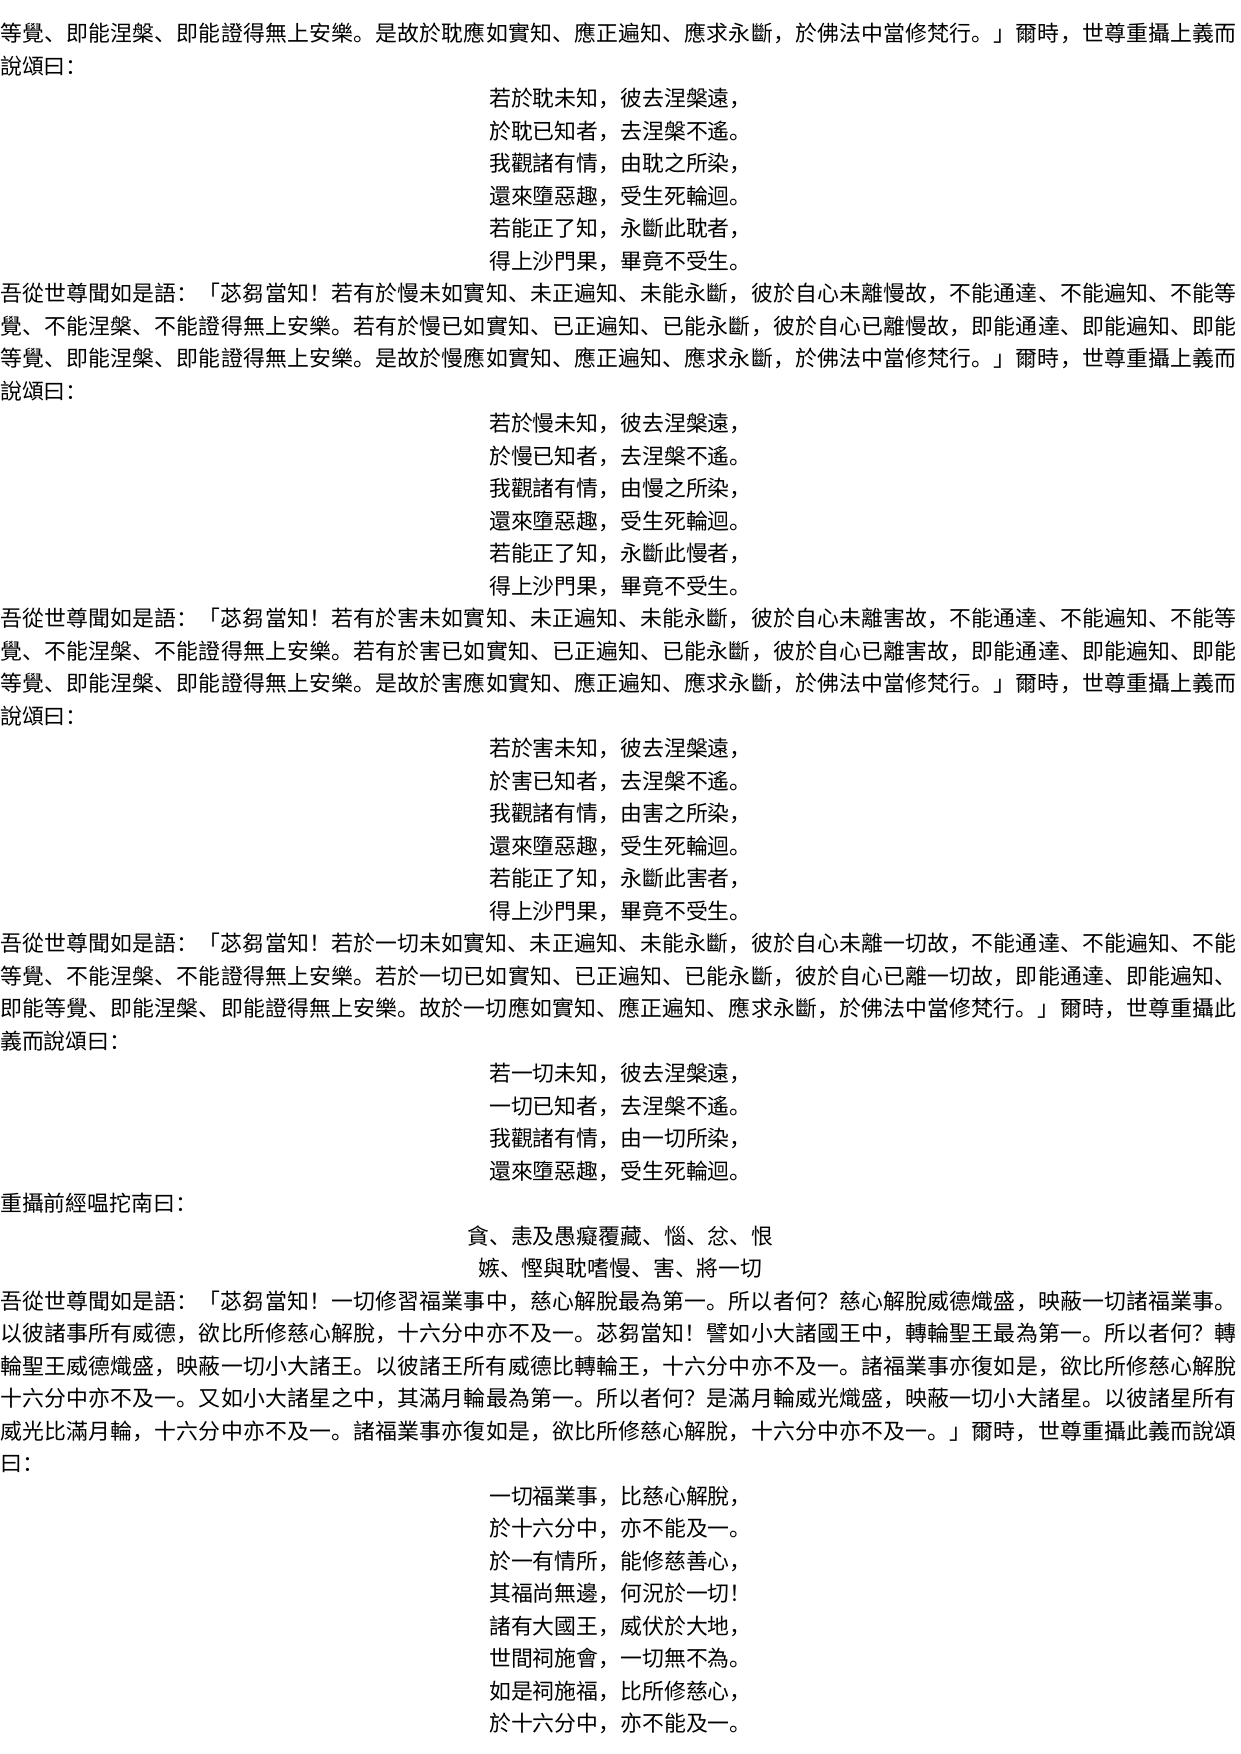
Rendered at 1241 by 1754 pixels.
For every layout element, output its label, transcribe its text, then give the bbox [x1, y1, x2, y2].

text 若能正了知，永斷此慢者， [0, 536, 1240, 568]
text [0, 16, 1240, 81]
text 得上沙門果，畢竟不受生。 [0, 243, 1240, 276]
text 得上沙門果，畢竟不受生。 [0, 568, 1240, 601]
text 吾從世尊聞如是語：「苾芻當知！若有於慢未如實知、未正遍知、未能永斷，彼於自心未離慢故，不能通達、不能遍知、不能等覺、不能涅槃、不能證得無上安樂。若有於慢已如實知、已正遍知、已能永斷，彼於自心已離慢故，即能通達、即能遍知、即能等覺、即能涅槃、即能證得無上安樂。是故於慢應如實知、應正遍知、應求永斷，於佛法中當修梵行。」爾時，世尊重攝上義而說頌曰： [0, 276, 1240, 406]
text 若一切未知，彼去涅槃遠， [0, 1056, 1240, 1088]
text 若於慢未知，彼去涅槃遠， [0, 406, 1240, 438]
text 若於害未知，彼去涅槃遠， [0, 731, 1240, 763]
text 若於耽未知，彼去涅槃遠， [0, 81, 1240, 113]
text 貪、恚及愚癡覆藏、惱、忿、恨 [0, 1218, 1240, 1251]
text 於一有情所，能修慈善心， [0, 1543, 1240, 1576]
text 一切已知者，去涅槃不遙。 [0, 1088, 1240, 1121]
text 其福尚無邊，何況於一切！ [0, 1576, 1240, 1608]
text 還來墮惡趣，受生死輪迴。 [0, 178, 1240, 211]
text 我觀諸有情，由慢之所染， [0, 471, 1240, 503]
text 吾從世尊聞如是語：「苾芻當知！若於一切未如實知、未正遍知、未能永斷，彼於自心未離一切故，不能通達、不能遍知、不能等覺、不能涅槃、不能證得無上安樂。若於一切已如實知、已正遍知、已能永斷，彼於自心已離一切故，即能通達、即能遍知、即能等覺、即能涅槃、即能證得無上安樂。故於一切應如實知、應正遍知、應求永斷，於佛法中當修梵行。」爾時，世尊重攝此義而說頌曰： [0, 926, 1240, 1056]
text 我觀諸有情，由害之所染， [0, 796, 1240, 828]
text 還來墮惡趣，受生死輪迴。 [0, 1153, 1240, 1186]
text 諸有大國王，威伏於大地， [0, 1608, 1240, 1641]
text 於十六分中，亦不能及一。 [0, 1706, 1240, 1738]
text 若能正了知，永斷此耽者， [0, 211, 1240, 243]
text 嫉、慳與耽嗜慢、害、將一切 [0, 1251, 1240, 1283]
text 於慢已知者，去涅槃不遙。 [0, 438, 1240, 471]
text 於耽已知者，去涅槃不遙。 [0, 113, 1240, 146]
text 如是祠施福，比所修慈心， [0, 1673, 1240, 1706]
text 還來墮惡趣，受生死輪迴。 [0, 503, 1240, 536]
text 於害已知者，去涅槃不遙。 [0, 763, 1240, 796]
text 我觀諸有情，由一切所染， [0, 1121, 1240, 1153]
text 還來墮惡趣，受生死輪迴。 [0, 828, 1240, 861]
text 於十六分中，亦不能及一。 [0, 1511, 1240, 1543]
text 得上沙門果，畢竟不受生。 [0, 893, 1240, 926]
text 世間祠施會，一切無不為。 [0, 1641, 1240, 1673]
text 重攝前經嗢拕南曰： [0, 1186, 1240, 1218]
text 吾從世尊聞如是語：「苾芻當知！若有於害未如實知、未正遍知、未能永斷，彼於自心未離害故，不能通達、不能遍知、不能等覺、不能涅槃、不能證得無上安樂。若有於害已如實知、已正遍知、已能永斷，彼於自心已離害故，即能通達、即能遍知、即能等覺、即能涅槃、即能證得無上安樂。是故於害應如實知、應正遍知、應求永斷，於佛法中當修梵行。」爾時，世尊重攝上義而說頌曰： [0, 601, 1240, 731]
text 一切福業事，比慈心解脫， [0, 1478, 1240, 1511]
text 我觀諸有情，由耽之所染， [0, 146, 1240, 178]
text 吾從世尊聞如是語：「苾芻當知！一切修習福業事中，慈心解脫最為第一。所以者何？慈心解脫威德熾盛，映蔽一切諸福業事。以彼諸事所有威德，欲比所修慈心解脫，十六分中亦不及一。苾芻當知！譬如小大諸國王中，轉輪聖王最為第一。所以者何？轉輪聖王威德熾盛，映蔽一切小大諸王。以彼諸王所有威德比轉輪王，十六分中亦不及一。諸福業事亦復如是，欲比所修慈心解脫，十六分中亦不及一。又如小大諸星之中，其滿月輪最為第一。所以者何？是滿月輪威光熾盛，映蔽一切小大諸星。以彼諸星所有威光比滿月輪，十六分中亦不及一。諸福業事亦復如是，欲比所修慈心解脫，十六分中亦不及一。」爾時，世尊重攝此義而說頌曰： [0, 1283, 1240, 1478]
text 若能正了知，永斷此害者， [0, 861, 1240, 893]
